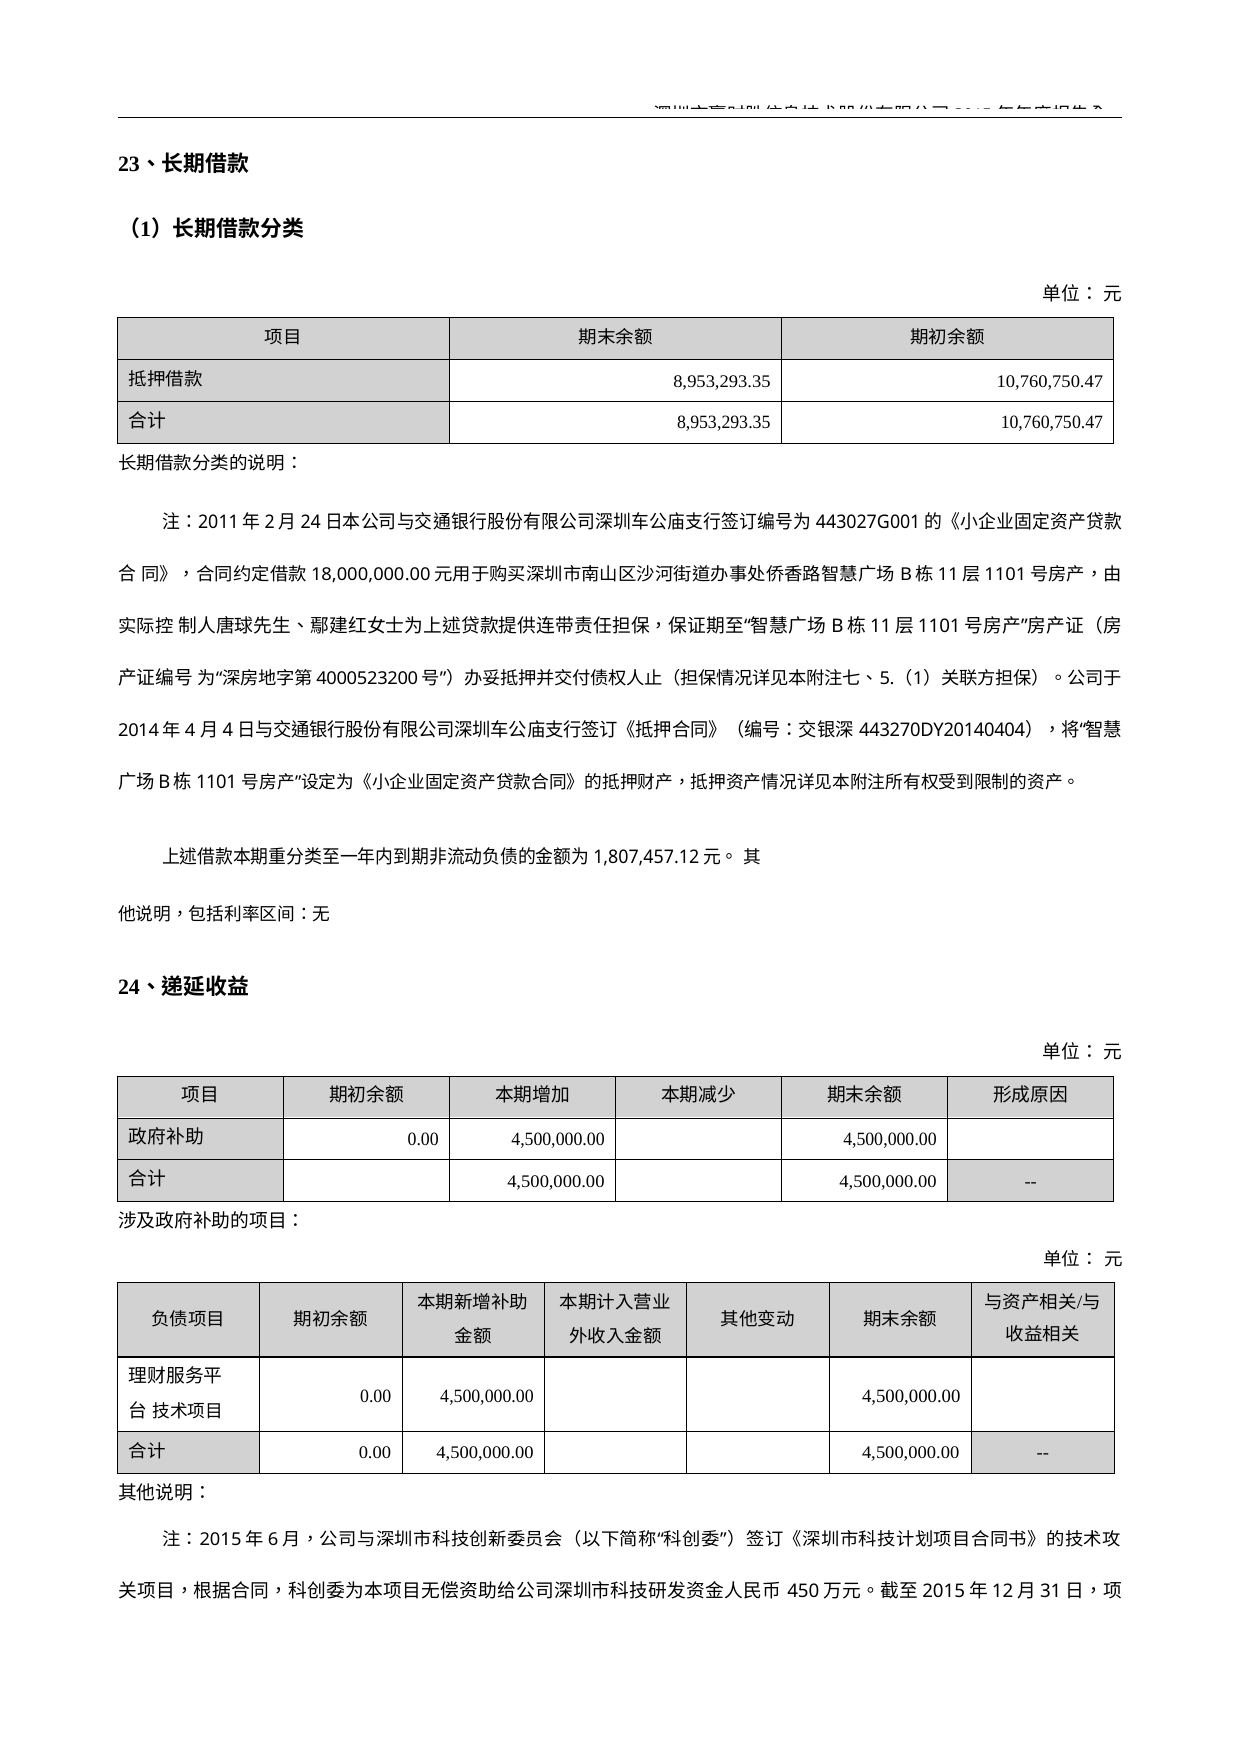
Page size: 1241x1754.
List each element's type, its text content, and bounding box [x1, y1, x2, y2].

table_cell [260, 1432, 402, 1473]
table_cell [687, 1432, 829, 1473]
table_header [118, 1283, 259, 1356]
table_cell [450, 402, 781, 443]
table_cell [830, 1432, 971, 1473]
text 涉及政府补助的项目： [118, 1207, 1134, 1233]
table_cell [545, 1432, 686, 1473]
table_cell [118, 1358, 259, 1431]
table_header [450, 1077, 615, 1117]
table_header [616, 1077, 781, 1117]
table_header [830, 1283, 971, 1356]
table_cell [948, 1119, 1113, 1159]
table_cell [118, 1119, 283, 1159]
text 其他说明： [118, 1479, 1134, 1504]
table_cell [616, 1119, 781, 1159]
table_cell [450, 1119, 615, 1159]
text 单位： 元 [106, 1038, 1122, 1064]
subtitle 24、递延收益 [118, 971, 1134, 1001]
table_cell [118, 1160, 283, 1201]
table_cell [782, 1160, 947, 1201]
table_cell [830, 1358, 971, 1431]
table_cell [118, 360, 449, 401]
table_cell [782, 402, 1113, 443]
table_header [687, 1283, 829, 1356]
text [118, 1527, 1122, 1603]
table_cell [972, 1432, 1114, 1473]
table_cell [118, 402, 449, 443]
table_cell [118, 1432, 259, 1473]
text 长期借款分类的说明： [118, 450, 1134, 474]
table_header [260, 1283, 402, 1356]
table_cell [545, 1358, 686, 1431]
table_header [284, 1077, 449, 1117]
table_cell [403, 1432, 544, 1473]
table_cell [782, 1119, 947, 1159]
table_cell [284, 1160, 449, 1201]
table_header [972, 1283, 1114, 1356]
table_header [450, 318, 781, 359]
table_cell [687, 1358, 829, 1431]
text 单位： 元 [106, 1246, 1122, 1271]
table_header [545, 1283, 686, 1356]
subtitle （1）长期借款分类 [118, 213, 1134, 243]
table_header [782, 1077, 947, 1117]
text 上述借款本期重分类至一年内到期非流动负债的金额为1,807,457.12元。 其他说明，包括利率区间：无 [118, 843, 768, 926]
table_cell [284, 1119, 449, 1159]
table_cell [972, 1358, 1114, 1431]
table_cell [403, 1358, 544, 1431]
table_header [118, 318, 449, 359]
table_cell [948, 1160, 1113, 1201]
text 注：2011年2月24日本公司与交通银行股份有限公司深圳车公庙支行签订编号为443027G001的《小企业固定资产贷款合 同》，合同约定借款18,000,000.00元用于购买深圳市南山区沙河街道办事处侨香路智慧广场B栋11层1101号房产，由实际控 制人唐球先生、鄢建红女士为上述贷款提供连带责任担保，保证期至“智慧广场B栋11层1101号房产”房产证（房产证编号 为“深房地字第4000523200号”）办妥抵押并交付债权人止（担保情况详见本附注七、5.（1）关联方担保）。公司于2014年4 月4日与交通银行股份有限公司深圳车公庙支行签订《抵押合同》（编号：交银深443270DY20140404），将“智慧广场B栋1101 号房产”设定为《小企业固定资产贷款合同》的抵押财产，抵押资产情况详见本附注所有权受到限制的资产。 [118, 508, 1122, 793]
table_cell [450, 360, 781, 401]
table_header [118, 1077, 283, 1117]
subtitle 23、长期借款 [118, 148, 1134, 178]
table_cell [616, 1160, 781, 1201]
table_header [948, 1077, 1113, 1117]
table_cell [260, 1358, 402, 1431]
text 单位： 元 [106, 280, 1122, 306]
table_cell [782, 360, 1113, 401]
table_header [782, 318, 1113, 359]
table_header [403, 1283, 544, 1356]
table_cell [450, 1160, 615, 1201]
